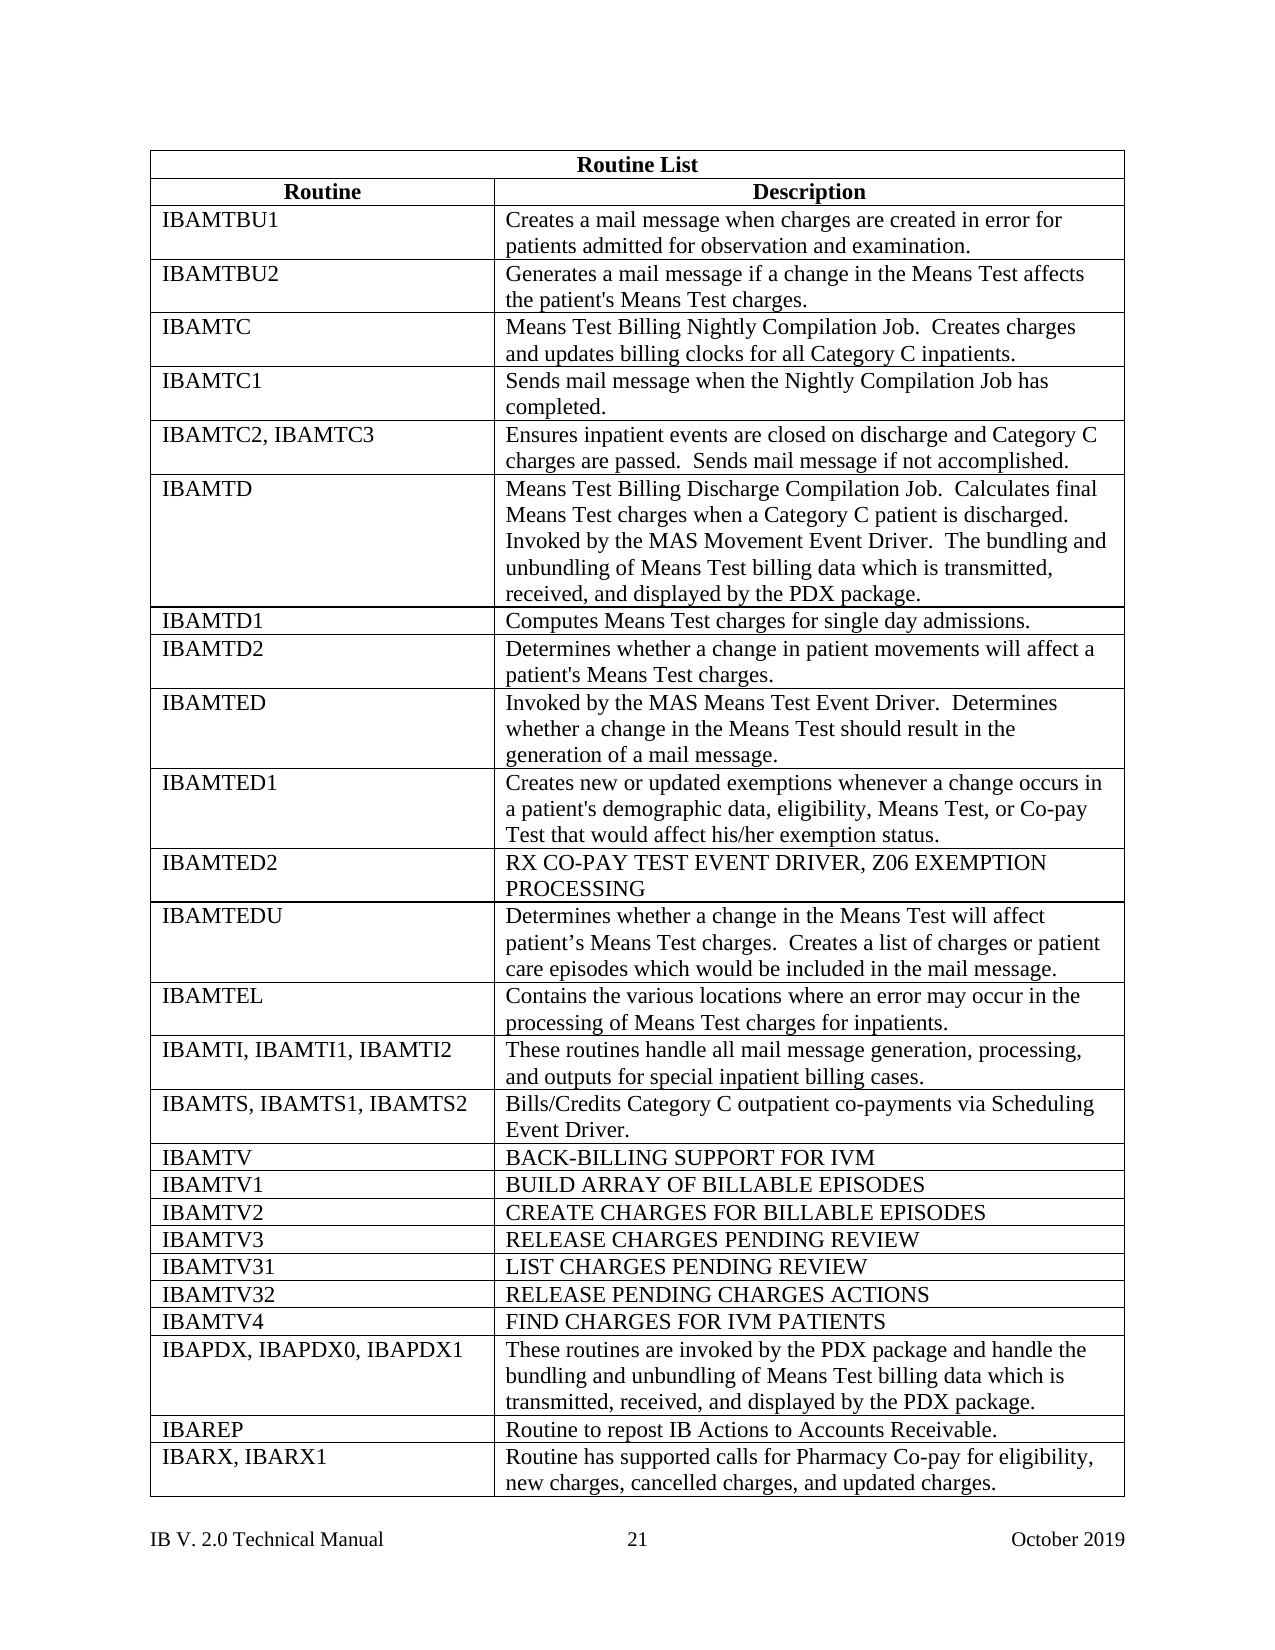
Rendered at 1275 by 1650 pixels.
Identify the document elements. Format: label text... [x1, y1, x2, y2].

table_cell IBAMTV2 [151, 1199, 494, 1225]
table_cell IBAMTV31 [151, 1254, 494, 1280]
table_cell FIND CHARGES FOR IVM PATIENTS [495, 1308, 1124, 1334]
table_cell Routine has supported calls for Pharmacy Co-pay for eligibility, new charges, cancelled charges, and updated charges. [495, 1443, 1124, 1496]
table_cell IBAPDX, IBAPDX0, IBAPDX1 [151, 1336, 494, 1415]
table_cell IBAMTD1 [151, 608, 494, 634]
table_cell Creates a mail message when charges are created in error for patients admitted for observation and examination. [495, 206, 1124, 258]
table_cell Description [495, 179, 1124, 205]
table_cell IBAMTV3 [151, 1226, 494, 1252]
table_cell Means Test Billing Discharge Compilation Job. Calculates final Means Test charges when a Category C patient is discharged. Invoked by the MAS Movement Event Driver. The bundling and unbundling of Means Test billing data which is transmitted, received, and displayed by the PDX package. [495, 475, 1124, 606]
table_cell CREATE CHARGES FOR BILLABLE EPISODES [495, 1199, 1124, 1225]
table_cell IBAMTS, IBAMTS1, IBAMTS2 [151, 1090, 494, 1143]
table_cell Bills/Credits Category C outpatient co-payments via Scheduling Event Driver. [495, 1090, 1124, 1143]
table_cell Determines whether a change in the Means Test will affect patient’s Means Test charges. Creates a list of charges or patient care episodes which would be included in the mail message. [495, 903, 1124, 982]
table_cell Means Test Billing Nightly Compilation Job. Creates charges and updates billing clocks for all Category C inpatients. [495, 313, 1124, 366]
table_cell IBAMTV4 [151, 1308, 494, 1334]
table_cell IBAMTC [151, 313, 494, 366]
table_cell IBARX, IBARX1 [151, 1443, 494, 1496]
table_cell Routine [151, 179, 494, 205]
table_cell These routines handle all mail message generation, processing, and outputs for special inpatient billing cases. [495, 1036, 1124, 1089]
table_cell IBAMTBU1 [151, 206, 494, 258]
table_cell Routine to repost IB Actions to Accounts Receivable. [495, 1416, 1124, 1442]
table_cell RX CO-PAY TEST EVENT DRIVER, Z06 EXEMPTION PROCESSING [495, 849, 1124, 901]
table_cell BUILD ARRAY OF BILLABLE EPISODES [495, 1171, 1124, 1198]
table_cell IBAMTBU2 [151, 260, 494, 312]
table_cell IBAMTC2, IBAMTC3 [151, 421, 494, 473]
table_cell Generates a mail message if a change in the Means Test affects the patient's Means Test charges. [495, 260, 1124, 312]
table_cell IBAMTV1 [151, 1171, 494, 1198]
table_cell IBAMTC1 [151, 367, 494, 420]
table_cell IBAMTD2 [151, 635, 494, 687]
table_cell LIST CHARGES PENDING REVIEW [495, 1254, 1124, 1280]
table_cell Ensures inpatient events are closed on discharge and Category C charges are passed. Sends mail message if not accomplished. [495, 421, 1124, 473]
table_cell IBAMTV [151, 1144, 494, 1170]
table_cell IBAMTV32 [151, 1281, 494, 1307]
table_cell Invoked by the MAS Means Test Event Driver. Determines whether a change in the Means Test should result in the generation of a mail message. [495, 689, 1124, 768]
table_cell IBAMTI, IBAMTI1, IBAMTI2 [151, 1036, 494, 1089]
table_cell IBAMTEL [151, 983, 494, 1035]
table_cell Computes Means Test charges for single day admissions. [495, 608, 1124, 634]
table_header Routine List [151, 151, 1124, 177]
table_cell These routines are invoked by the PDX package and handle the bundling and unbundling of Means Test billing data which is transmitted, received, and displayed by the PDX package. [495, 1336, 1124, 1415]
table_cell IBAMTD [151, 475, 494, 606]
table_cell RELEASE PENDING CHARGES ACTIONS [495, 1281, 1124, 1307]
table_cell Creates new or updated exemptions whenever a change occurs in a patient's demographic data, eligibility, Means Test, or Co-pay Test that would affect his/her exemption status. [495, 769, 1124, 848]
table_cell IBAMTED2 [151, 849, 494, 901]
table_cell IBAMTED [151, 689, 494, 768]
table_cell Sends mail message when the Nightly Compilation Job has completed. [495, 367, 1124, 420]
table_cell BACK-BILLING SUPPORT FOR IVM [495, 1144, 1124, 1170]
table_cell Contains the various locations where an error may occur in the processing of Means Test charges for inpatients. [495, 983, 1124, 1035]
table_cell RELEASE CHARGES PENDING REVIEW [495, 1226, 1124, 1252]
table_cell Determines whether a change in patient movements will affect a patient's Means Test charges. [495, 635, 1124, 687]
table_cell IBAMTED1 [151, 769, 494, 848]
table_cell IBAMTEDU [151, 903, 494, 982]
table_cell IBAREP [151, 1416, 494, 1442]
